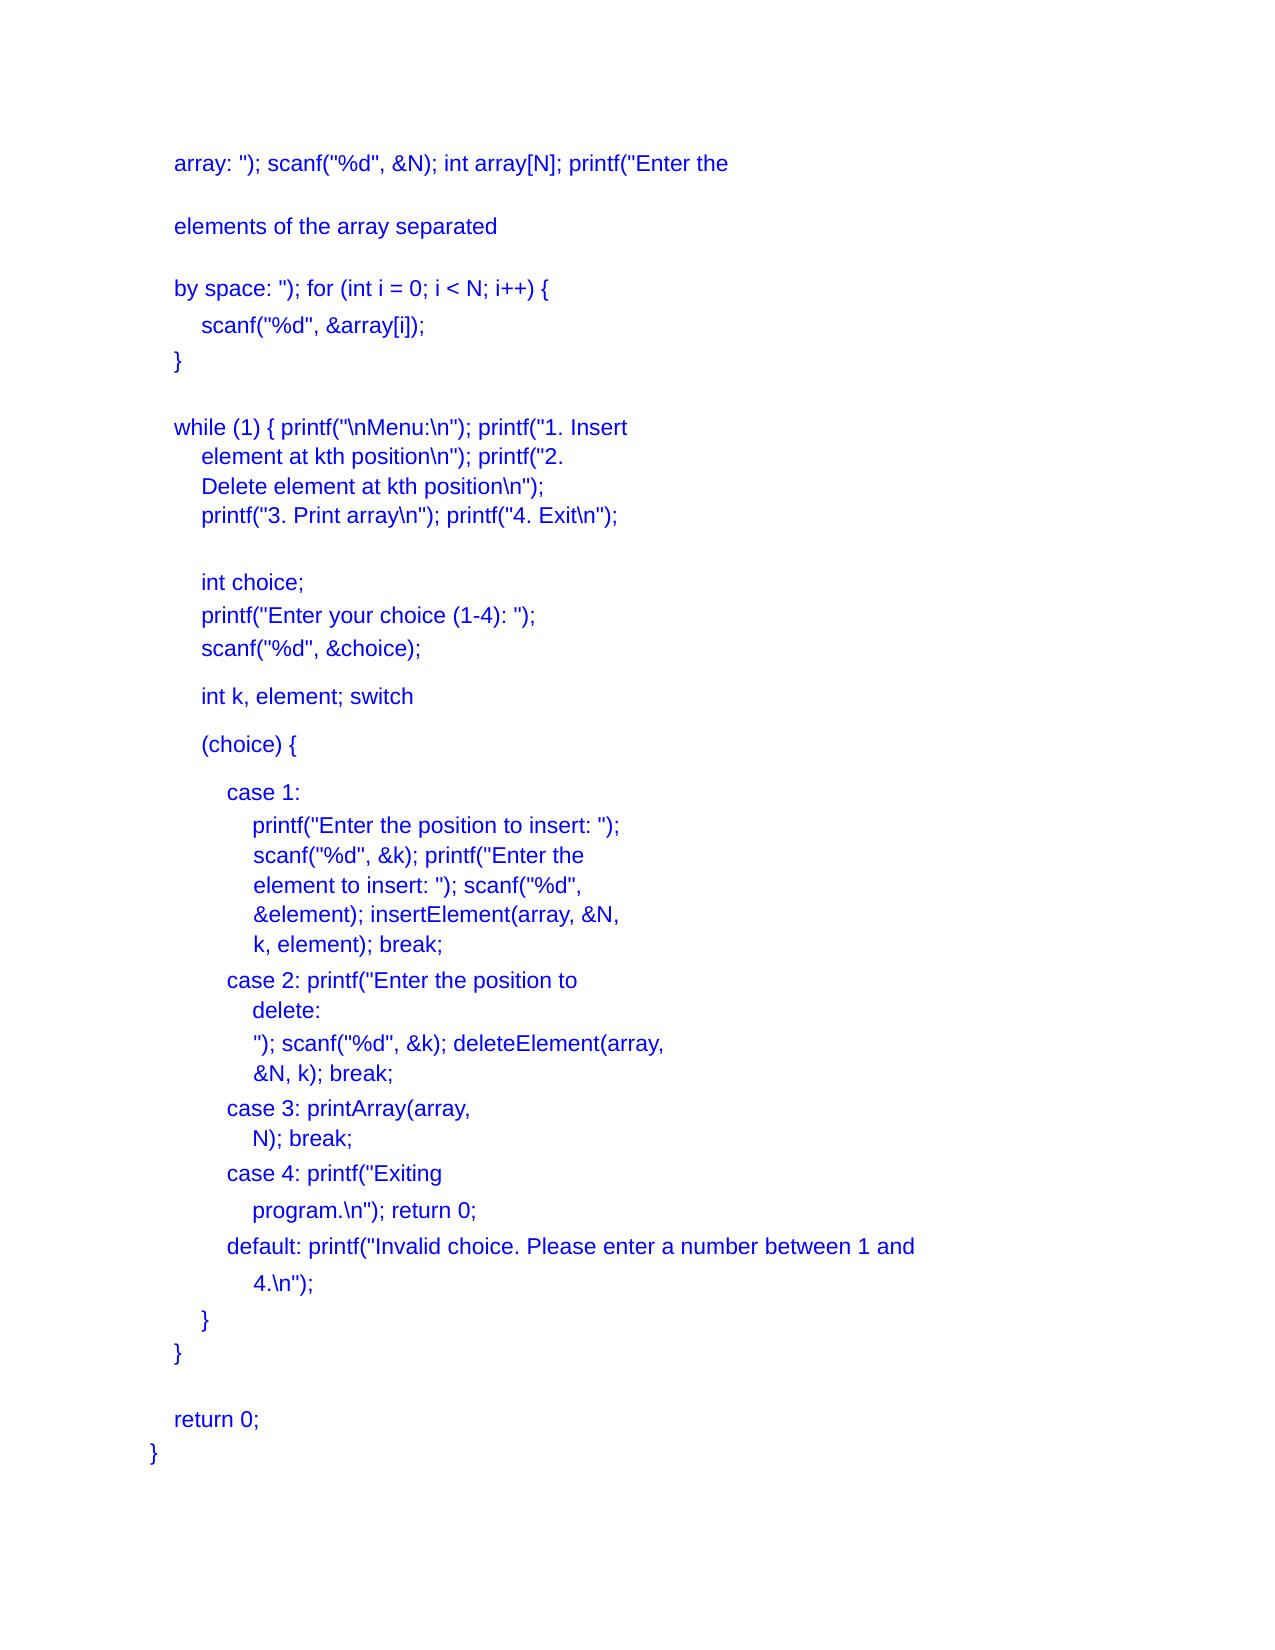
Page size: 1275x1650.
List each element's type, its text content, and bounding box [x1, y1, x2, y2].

text case 4: printf("Exiting program.\n"); return 0; [227, 1160, 527, 1223]
text case 3: printArray(array, N); break; [227, 1095, 471, 1151]
text default: printf("Invalid choice. Please enter a number between 1 and 4.\n"); [227, 1233, 927, 1296]
text case 2: printf("Enter the position to delete: [227, 967, 597, 1023]
text scanf("%d", &choice); int k, element; switch (choice) { [201, 635, 422, 758]
text int choice; [201, 569, 801, 595]
text } [201, 1306, 801, 1332]
text printf("Enter the position to insert: "); [252, 812, 801, 839]
text } [174, 347, 801, 373]
text while (1) { printf("\nMenu:\n"); printf("1. Insert element at kth position\n"); printf("2. Delete element at kth position\n"); printf("3. Print array\n"); printf("4. Exit\n"); [174, 413, 636, 529]
text } [174, 1339, 801, 1365]
text by space: "); for (int i = 0; i < N; i++) { [174, 275, 801, 302]
text array: "); scanf("%d", &N); int array[N]; printf("Enter the elements of the array separated [174, 150, 788, 239]
text printf("Enter your choice (1-4): "); [201, 602, 801, 628]
text } [150, 1439, 801, 1465]
text "); scanf("%d", &k); deleteElement(array, &N, k); break; [253, 1030, 664, 1086]
text case 1: [227, 779, 801, 806]
text scanf("%d", &array[i]); [201, 312, 801, 338]
text return 0; [174, 1406, 801, 1432]
text scanf("%d", &k); printf("Enter the element to insert: "); scanf("%d", &element); insertElement(array, &N, k, element); break; [253, 842, 643, 957]
